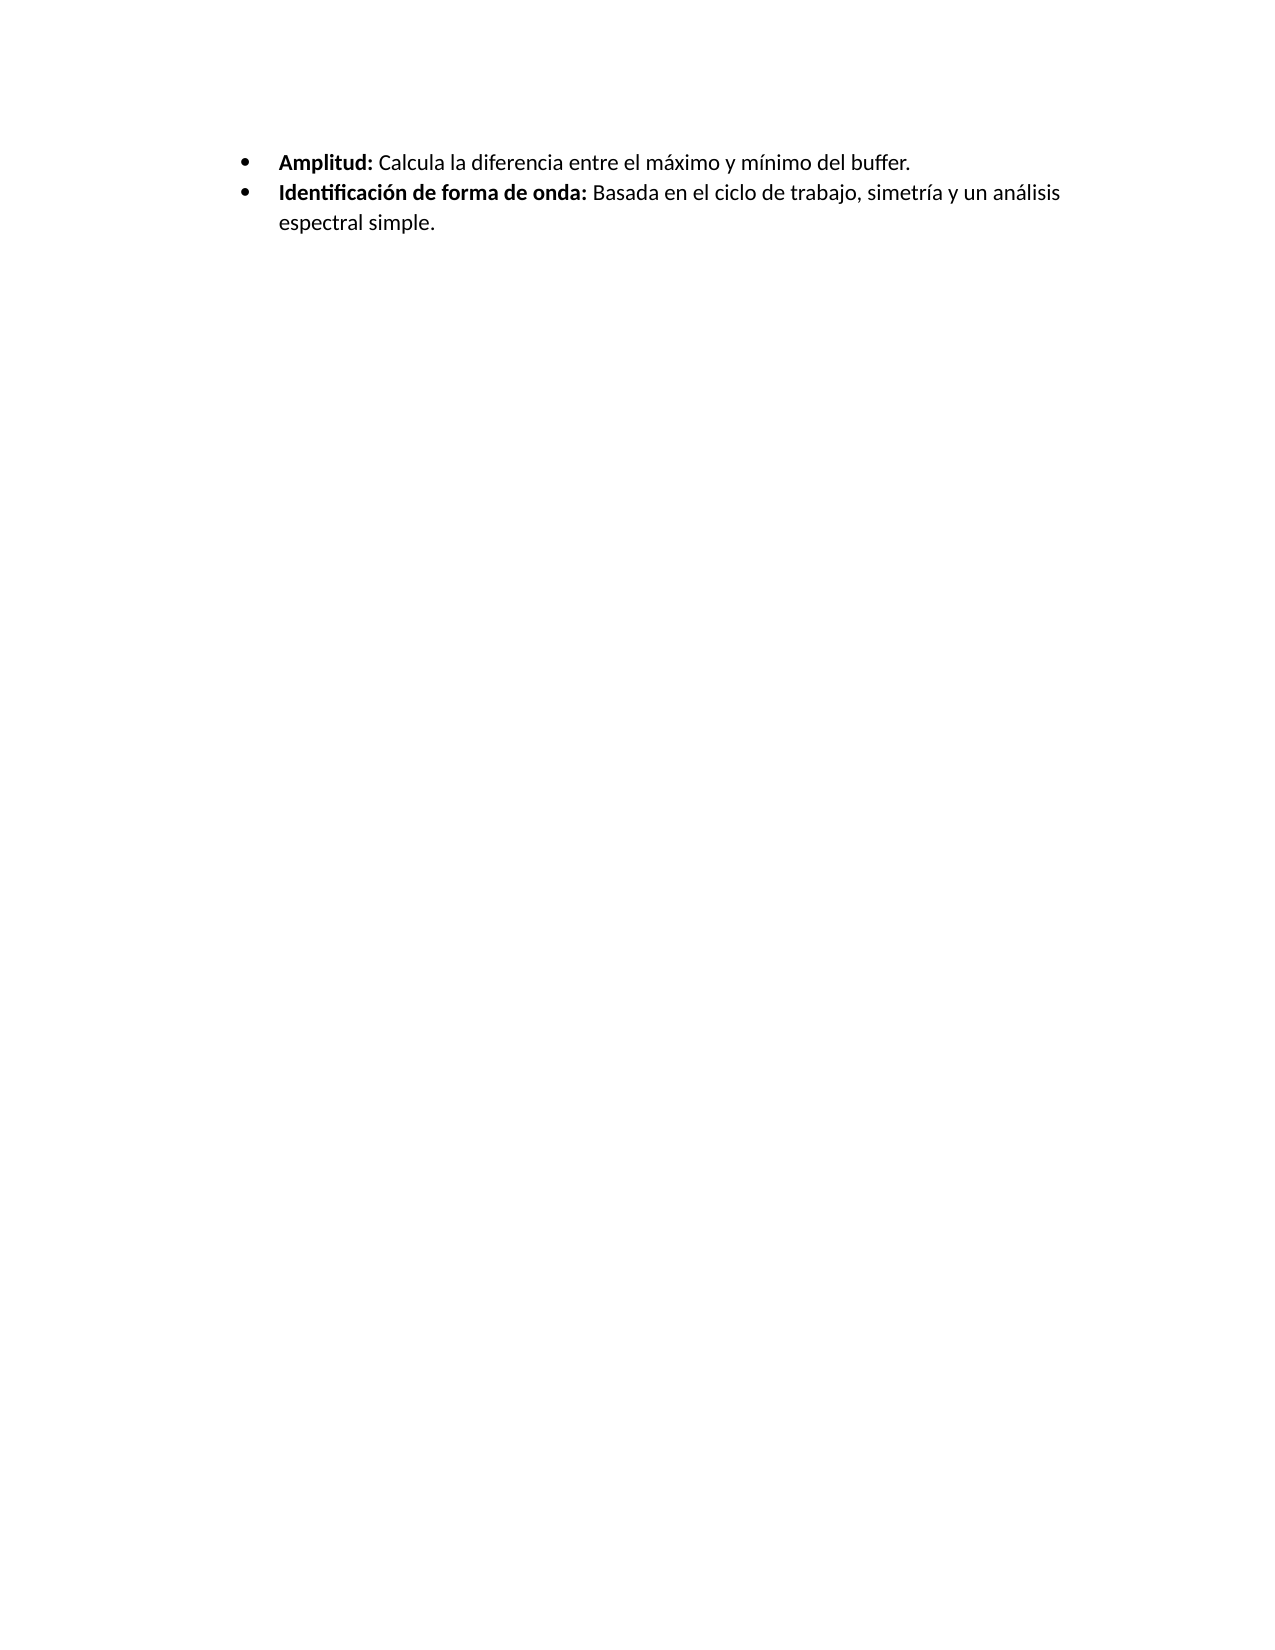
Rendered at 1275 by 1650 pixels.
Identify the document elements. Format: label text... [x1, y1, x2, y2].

list Amplitud: Calcula la diferencia entre el máximo y mínimo del buffer. [241, 148, 1098, 176]
list Identificación de forma de onda: Basada en el ciclo de trabajo, simetría y un análisis espectral simple. [241, 178, 1098, 236]
